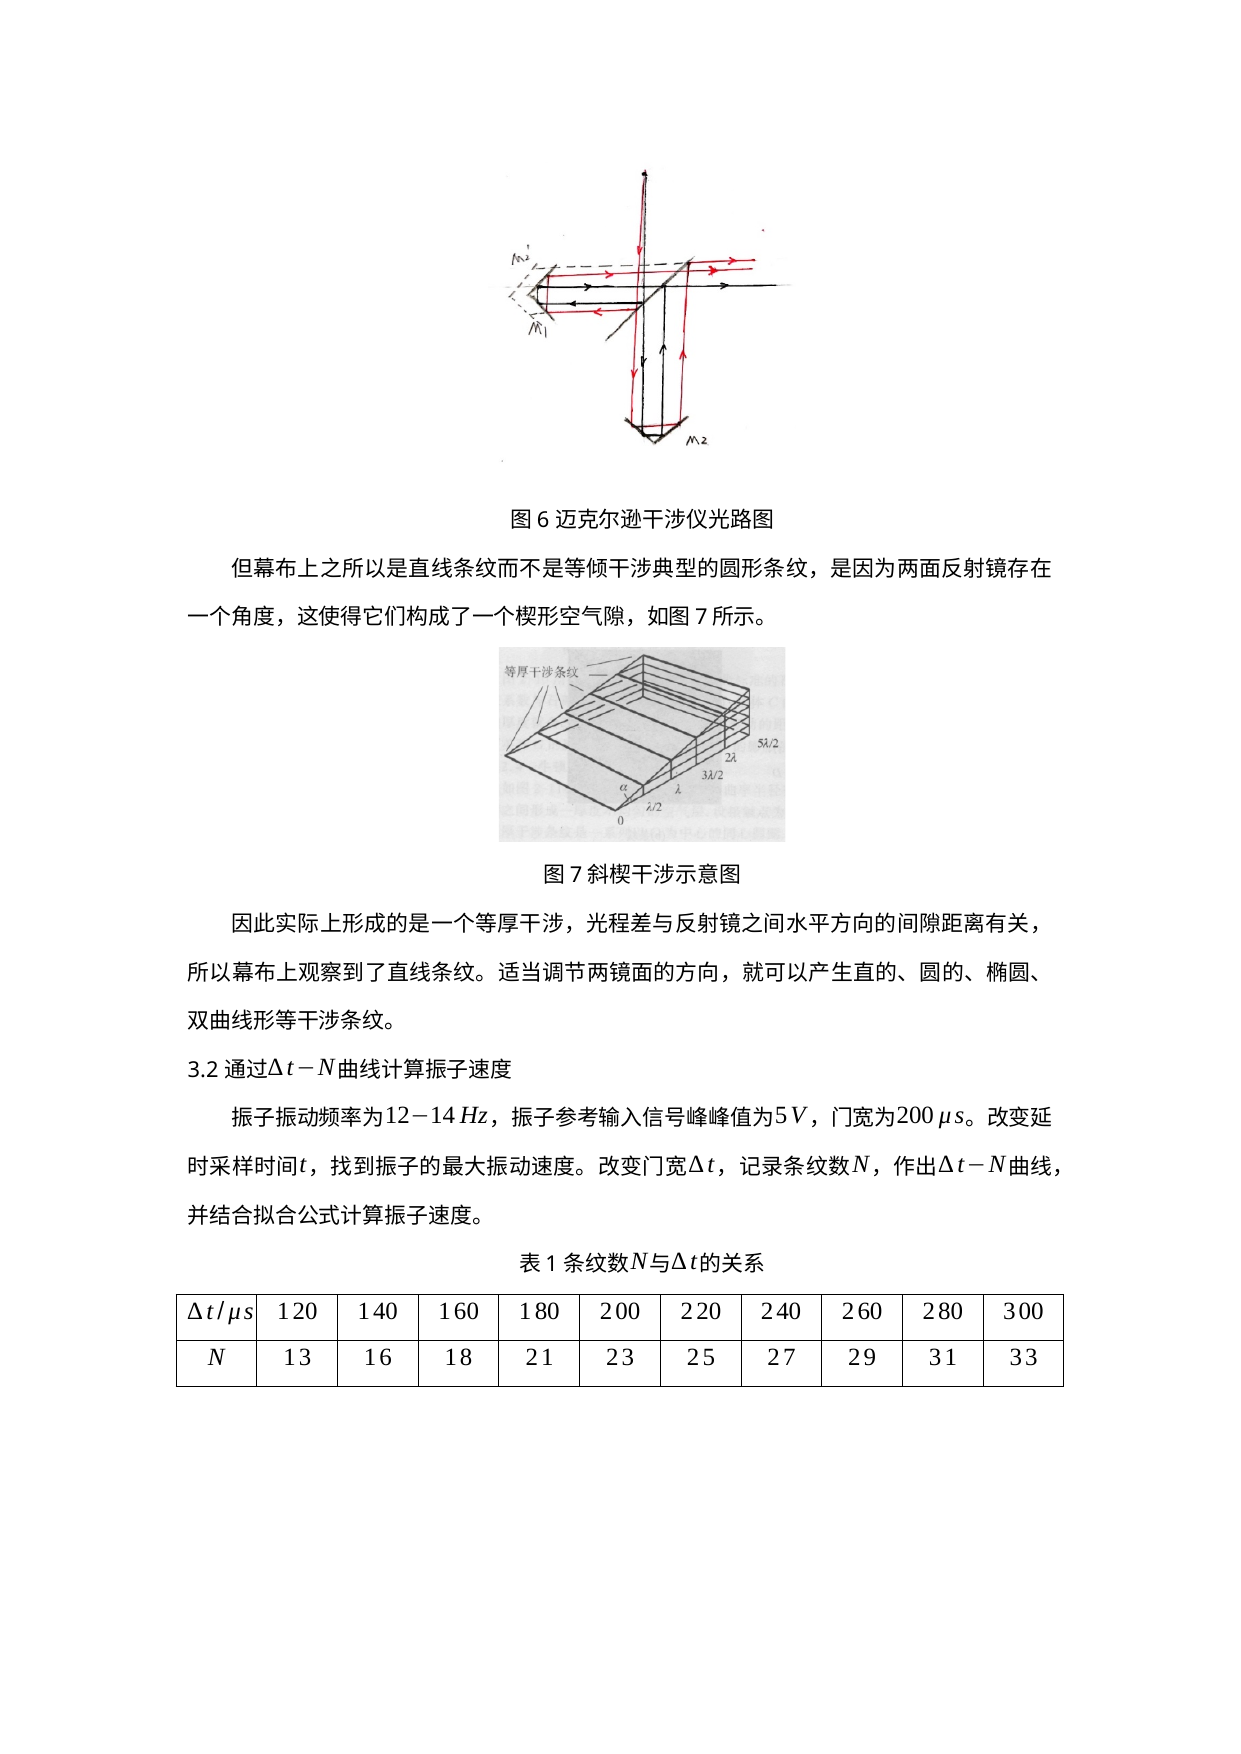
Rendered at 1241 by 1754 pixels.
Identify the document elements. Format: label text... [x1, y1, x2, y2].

text 因此实际上形成的是一个等厚干涉，光程差与反射镜之间水平方向的间隙距离有关，所以幕布上观察到了直线条纹。适当调节两镜面的方向，就可以产生直的、圆的、椭圆、双曲线形等干涉条纹。 [187, 906, 1053, 1036]
table_header [661, 1295, 741, 1340]
text 表1 条纹数与的关系 [187, 1246, 1053, 1278]
table_header [580, 1295, 660, 1340]
table_header [257, 1295, 337, 1340]
text 3.2 通过曲线计算振子速度 [187, 1051, 1053, 1084]
table_cell [338, 1341, 418, 1386]
table_cell [177, 1341, 256, 1386]
picture [498, 647, 786, 842]
picture [488, 162, 796, 469]
table_cell [903, 1341, 983, 1386]
table_header [338, 1295, 418, 1340]
text 图7 斜楔干涉示意图 [187, 857, 1053, 890]
table_header [742, 1295, 821, 1340]
text 振子振动频率为，振子参考输入信号峰峰值为，门宽为。改变延时采样时间，找到振子的最大振动速度。改变门宽，记录条纹数，作出曲线，并结合拟合公式计算振子速度。 [187, 1100, 1053, 1230]
table_cell [822, 1341, 902, 1386]
table_cell [742, 1341, 821, 1386]
table_header [984, 1295, 1063, 1340]
table_cell [499, 1341, 579, 1386]
table_header [903, 1295, 983, 1340]
table_header [822, 1295, 902, 1340]
table_cell [580, 1341, 660, 1386]
table_header [419, 1295, 498, 1340]
text 但幕布上之所以是直线条纹而不是等倾干涉典型的圆形条纹，是因为两面反射镜存在一个角度，这使得它们构成了一个楔形空气隙，如图7所示。 [187, 550, 1053, 631]
table_header [177, 1295, 256, 1340]
table_cell [984, 1341, 1063, 1386]
table_cell [419, 1341, 498, 1386]
text 图6 迈克尔逊干涉仪光路图 [187, 502, 1053, 534]
table_cell [661, 1341, 741, 1386]
table_header [499, 1295, 579, 1340]
table_cell [257, 1341, 337, 1386]
